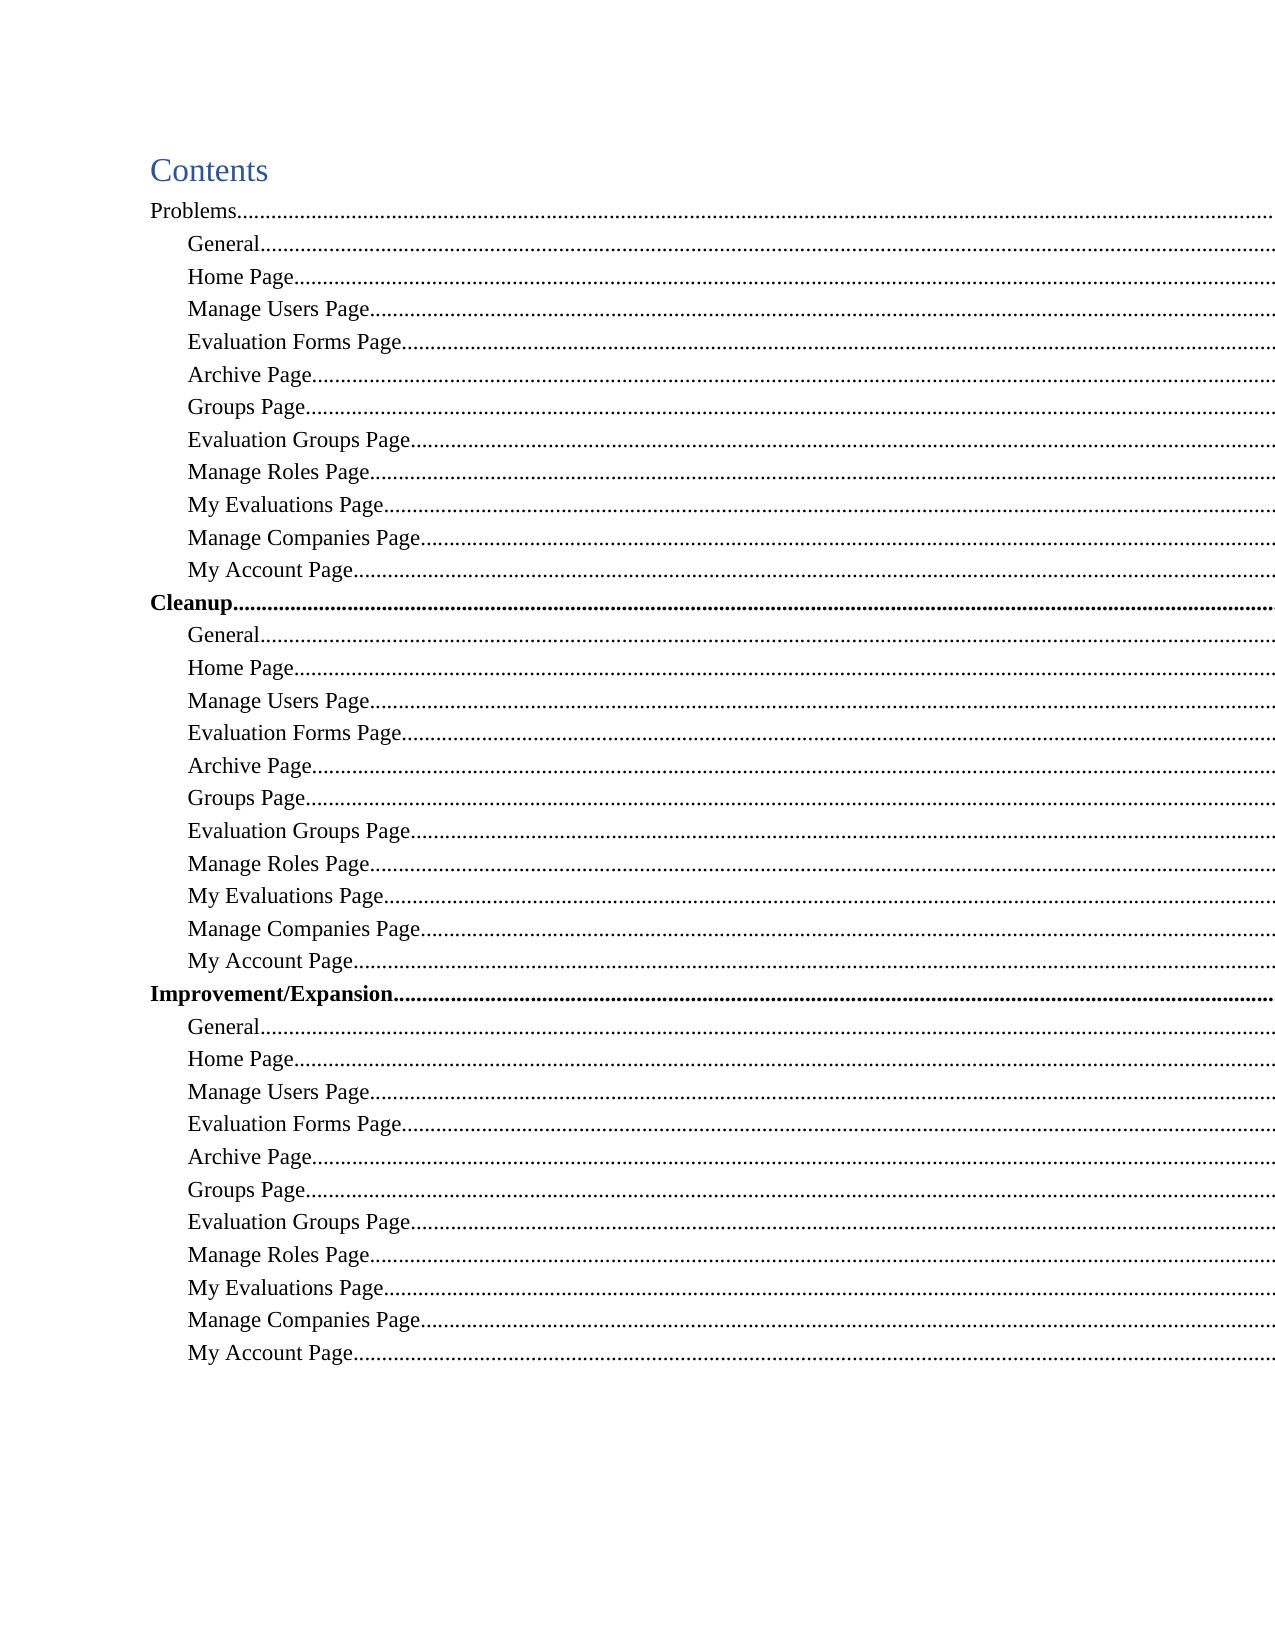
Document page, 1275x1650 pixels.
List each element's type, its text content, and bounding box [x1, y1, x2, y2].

text Contents [150, 150, 1125, 188]
